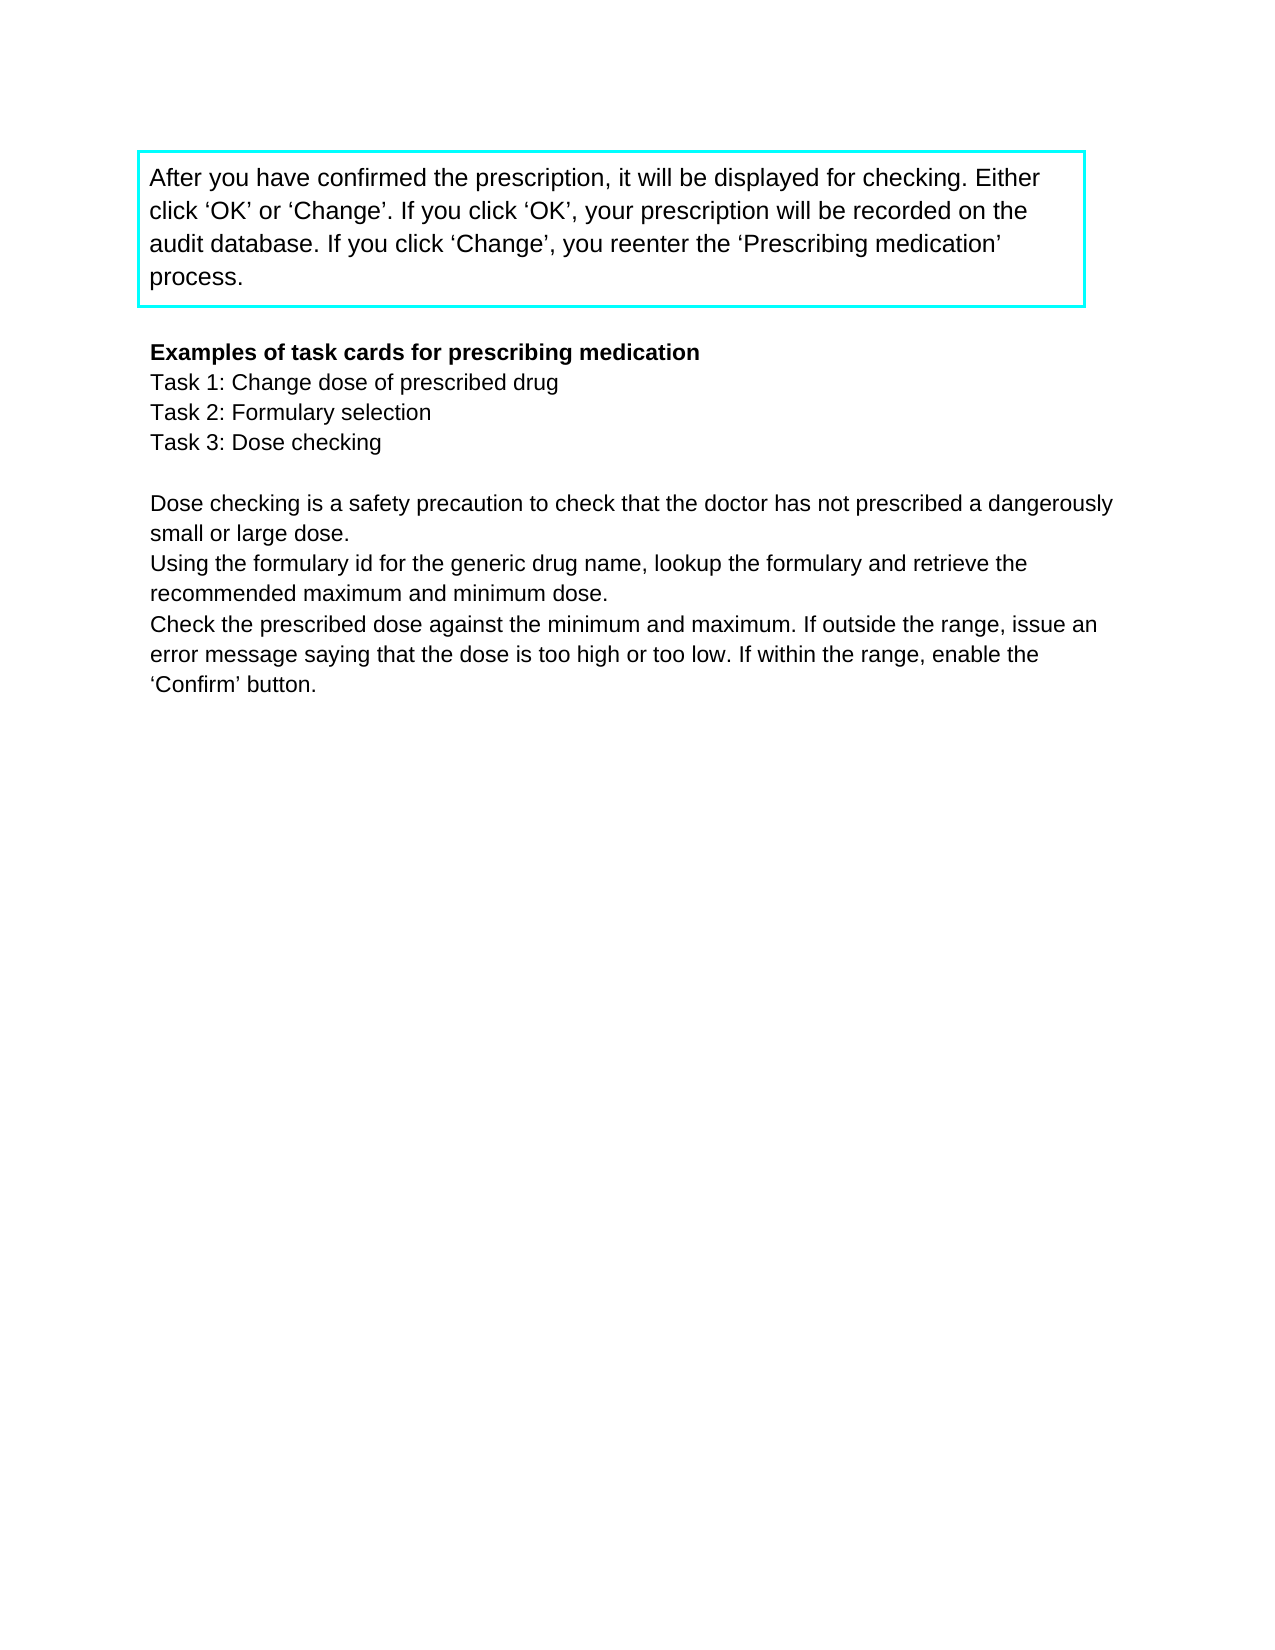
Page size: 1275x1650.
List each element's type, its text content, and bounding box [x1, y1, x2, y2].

text Task 3: Dose checking [150, 429, 1125, 456]
text Dose checking is a safety precaution to check that the doctor has not prescribed a dangerously small or large dose. [150, 490, 1125, 546]
text Check the prescribed dose against the minimum and maximum. If outside the range, issue an error message saying that the dose is too high or too low. If within the range, enable the ‘Confirm’ button. [150, 611, 1125, 697]
text Using the formulary id for the generic drug name, lookup the formulary and retrieve the recommended maximum and minimum dose. [150, 550, 1125, 607]
text Examples of task cards for prescribing medication [150, 339, 1125, 365]
text Task 1: Change dose of prescribed drug [150, 369, 1125, 395]
text Task 2: Formulary selection [150, 399, 1125, 426]
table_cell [140, 153, 1083, 305]
